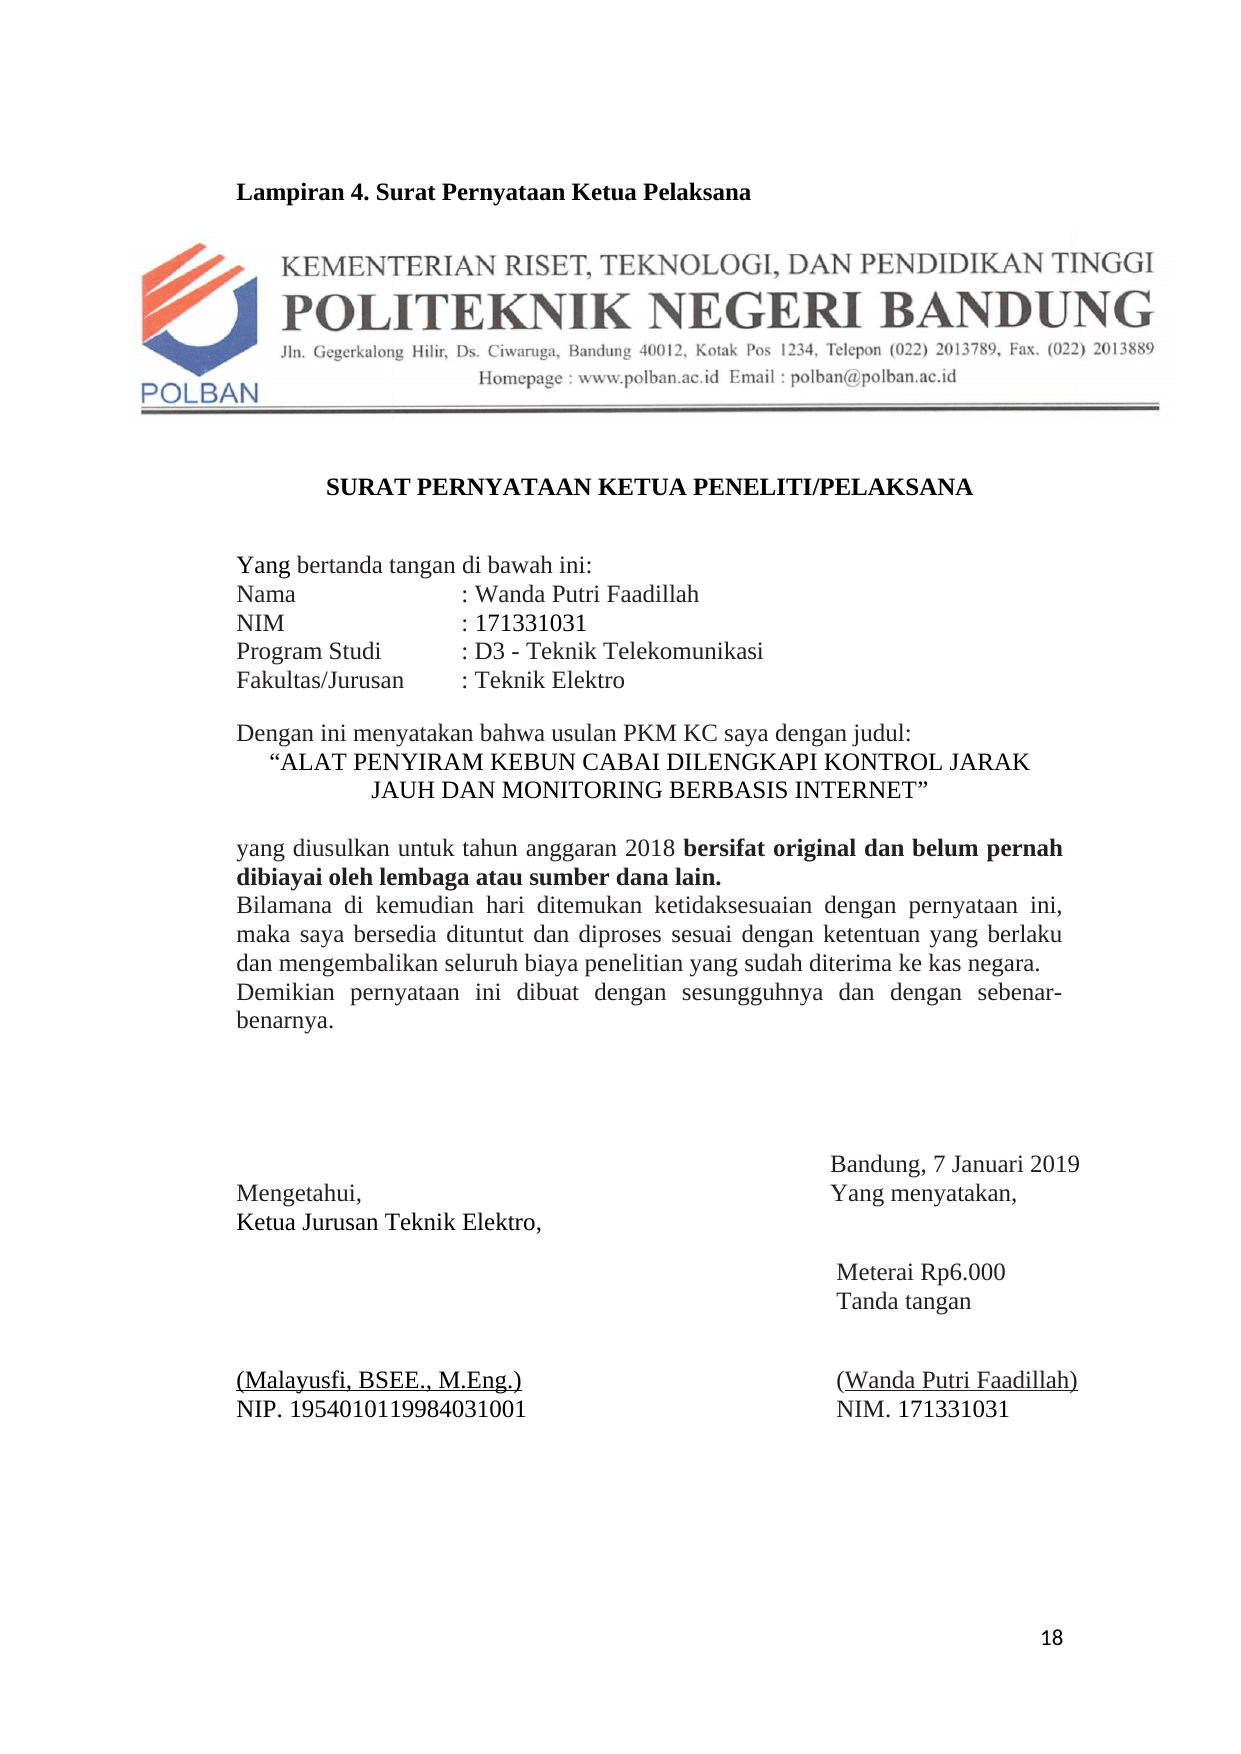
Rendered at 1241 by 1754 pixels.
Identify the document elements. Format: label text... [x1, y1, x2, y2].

text NIP. 1954010119984031001 NIM. 171331031 [236, 1394, 1063, 1422]
text “ALAT PENYIRAM KEBUN CABAI DILENGKAPI KONTROL JARAK JAUH DAN MONITORING BERBASIS INTERNET” [236, 747, 1063, 804]
text Nama : Wanda Putri Faadillah [236, 579, 1063, 608]
text (Malayusfi, BSEE., M.Eng.) (Wanda Putri Faadillah) [236, 1365, 1122, 1394]
text SURAT PERNYATAAN KETUA PENELITI/PELAKSANA [236, 472, 1063, 501]
text Program Studi : D3 - Teknik Telekomunikasi [236, 636, 1063, 665]
text NIM : 171331031 [236, 608, 1063, 636]
text Demikian pernyataan ini dibuat dengan sesungguhnya dan dengan sebenar-benarnya. [236, 977, 1063, 1034]
text Meterai Rp6.000 [761, 1257, 1063, 1286]
text Bandung, 7 Januari 2019 [761, 1149, 1093, 1178]
text yang diusulkan untuk tahun anggaran 2018 bersifat original dan belum pernah dibiayai oleh lembaga atau sumber dana lain. [236, 833, 1063, 891]
text Ketua Jurusan Teknik Elektro, [236, 1207, 1063, 1236]
text Fakultas/Jurusan : Teknik Elektro [236, 665, 1063, 694]
text Dengan ini menyatakan bahwa usulan PKM KC saya dengan judul: [236, 718, 1063, 747]
subtitle Lampiran 4. Surat Pernyataan Ketua Pelaksana [236, 177, 1063, 206]
text Tanda tangan [761, 1286, 1063, 1314]
text Bilamana di kemudian hari ditemukan ketidaksesuaian dengan pernyataan ini, maka saya bersedia dituntut dan diproses sesuai dengan ketentuan yang berlaku dan mengembalikan seluruh biaya penelitian yang sudah diterima ke kas negara. [236, 891, 1063, 977]
text Yang bertanda tangan di bawah ini: [236, 550, 1063, 579]
picture [123, 228, 1176, 419]
text Mengetahui, Yang menyatakan, [236, 1178, 1063, 1207]
